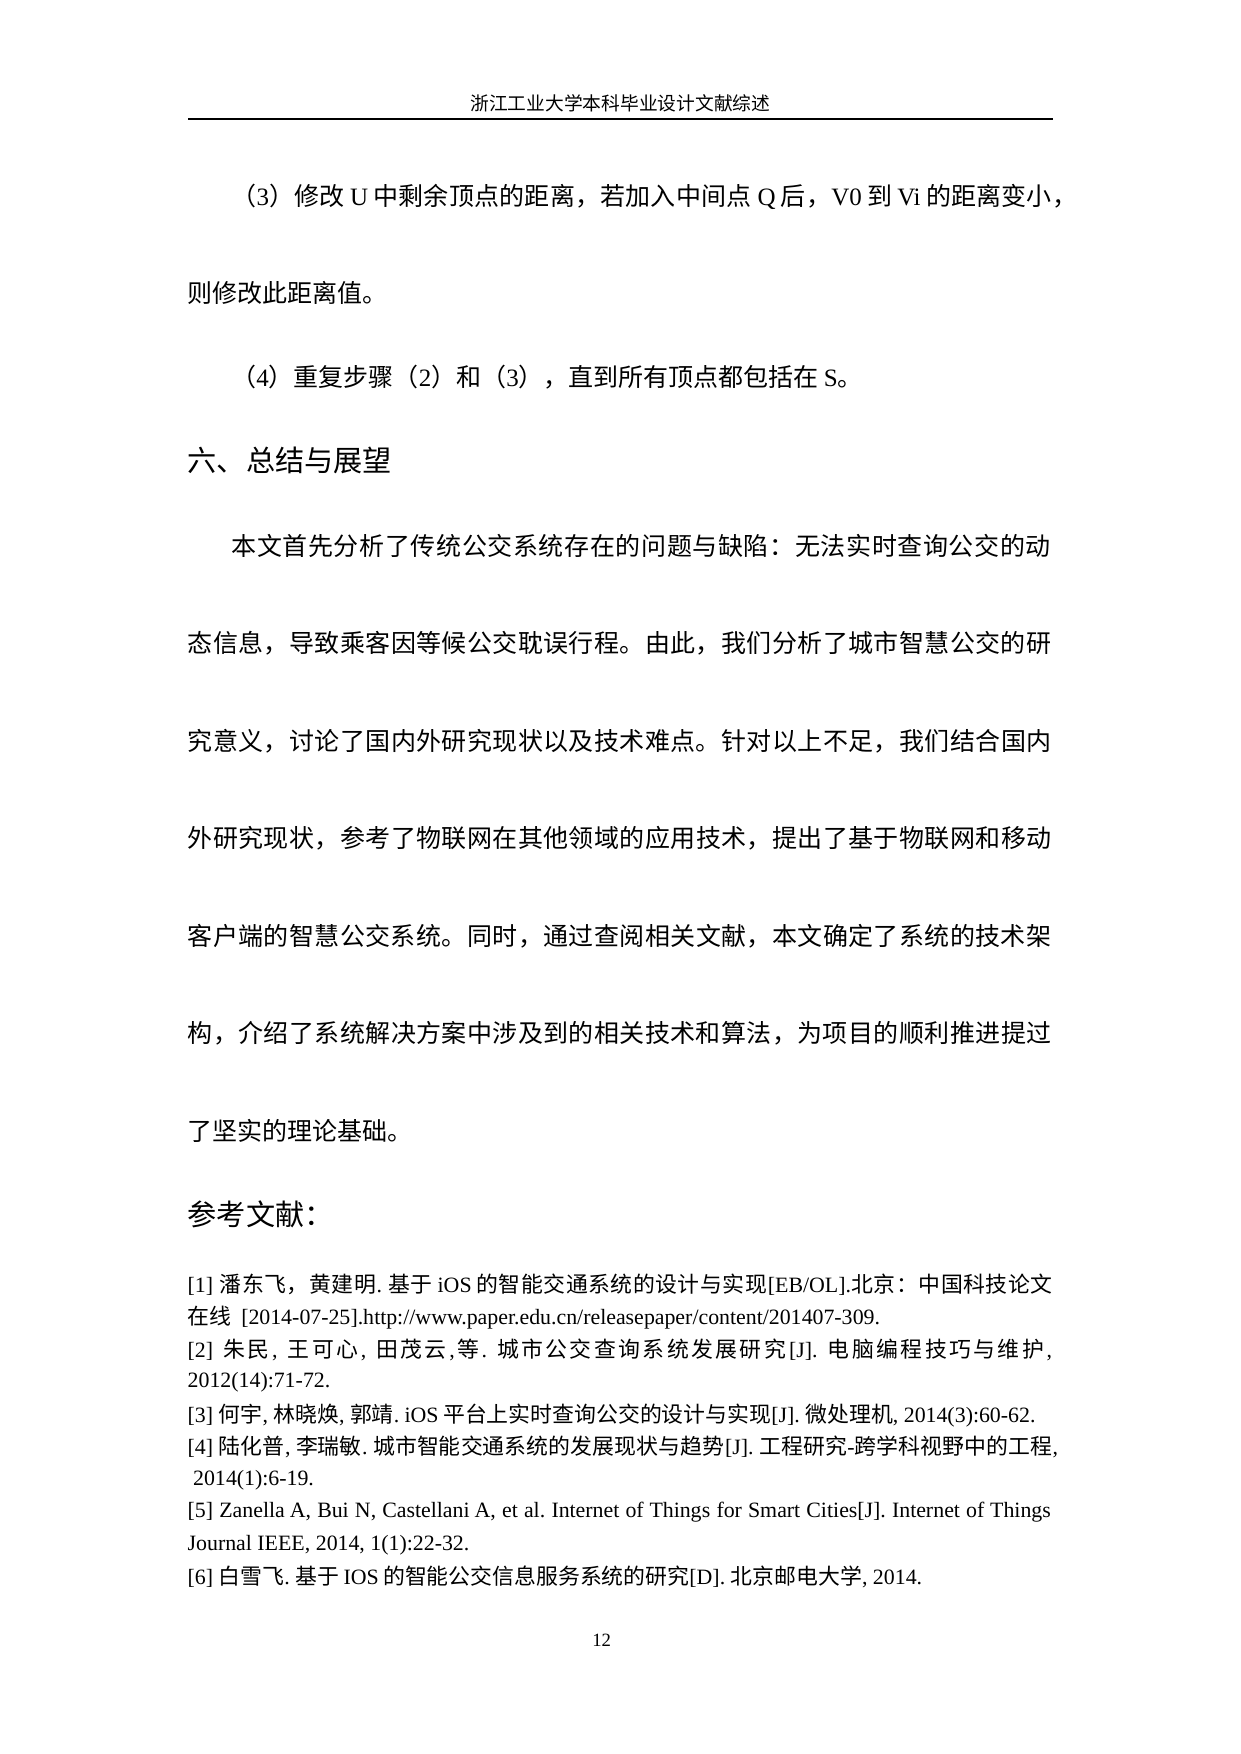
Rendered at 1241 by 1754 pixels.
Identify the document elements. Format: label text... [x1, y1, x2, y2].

text 本文首先分析了传统公交系统存在的问题与缺陷：无法实时查询公交的动态信息，导致乘客因等候公交耽误行程。由此，我们分析了城市智慧公交的研究意义，讨论了国内外研究现状以及技术难点。针对以上不足，我们结合国内外研究现状，参考了物联网在其他领域的应用技术，提出了基于物联网和移动客户端的智慧公交系统。同时，通过查阅相关文献，本文确定了系统的技术架构，介绍了系统解决方案中涉及到的相关技术和算法，为项目的顺利推进提过了坚实的理论基础。 [187, 512, 1053, 1162]
text [6] 白雪飞. 基于IOS的智能公交信息服务系统的研究[D]. 北京邮电大学, 2014. [187, 1559, 1053, 1591]
text 六、总结与展望 [187, 426, 1053, 491]
text 参考文献： [187, 1180, 1053, 1245]
text [4] 陆化普, 李瑞敏. 城市智能交通系统的发展现状与趋势[J]. 工程研究-跨学科视野中的工程, 2014(1):6-19. [187, 1429, 1053, 1494]
text [2] 朱民, 王可心, 田茂云,等. 城市公交查询系统发展研究[J]. 电脑编程技巧与维护, 2012(14):71-72. [187, 1331, 1053, 1396]
text [5] Zanella A, Bui N, Castellani A, et al. Internet of Things for Smart Cities[J]. Internet of Things Journal IEEE, 2014, 1(1):22-32. [187, 1494, 1053, 1559]
text （3）修改U中剩余顶点的距离，若加入中间点Q后，V0到Vi的距离变小，则修改此距离值。 [187, 162, 1053, 324]
text （4）重复步骤（2）和（3），直到所有顶点都包括在S。 [187, 343, 1053, 408]
text [1] 潘东飞，黄建明. 基于iOS的智能交通系统的设计与实现[EB/OL].北京：中国科技论文在线 [2014-07-25].http://www.paper.edu.cn/releasepaper/content/201407-309. [187, 1266, 1053, 1331]
text [3] 何宇, 林晓焕, 郭靖. iOS平台上实时查询公交的设计与实现[J]. 微处理机, 2014(3):60-62. [187, 1396, 1053, 1429]
